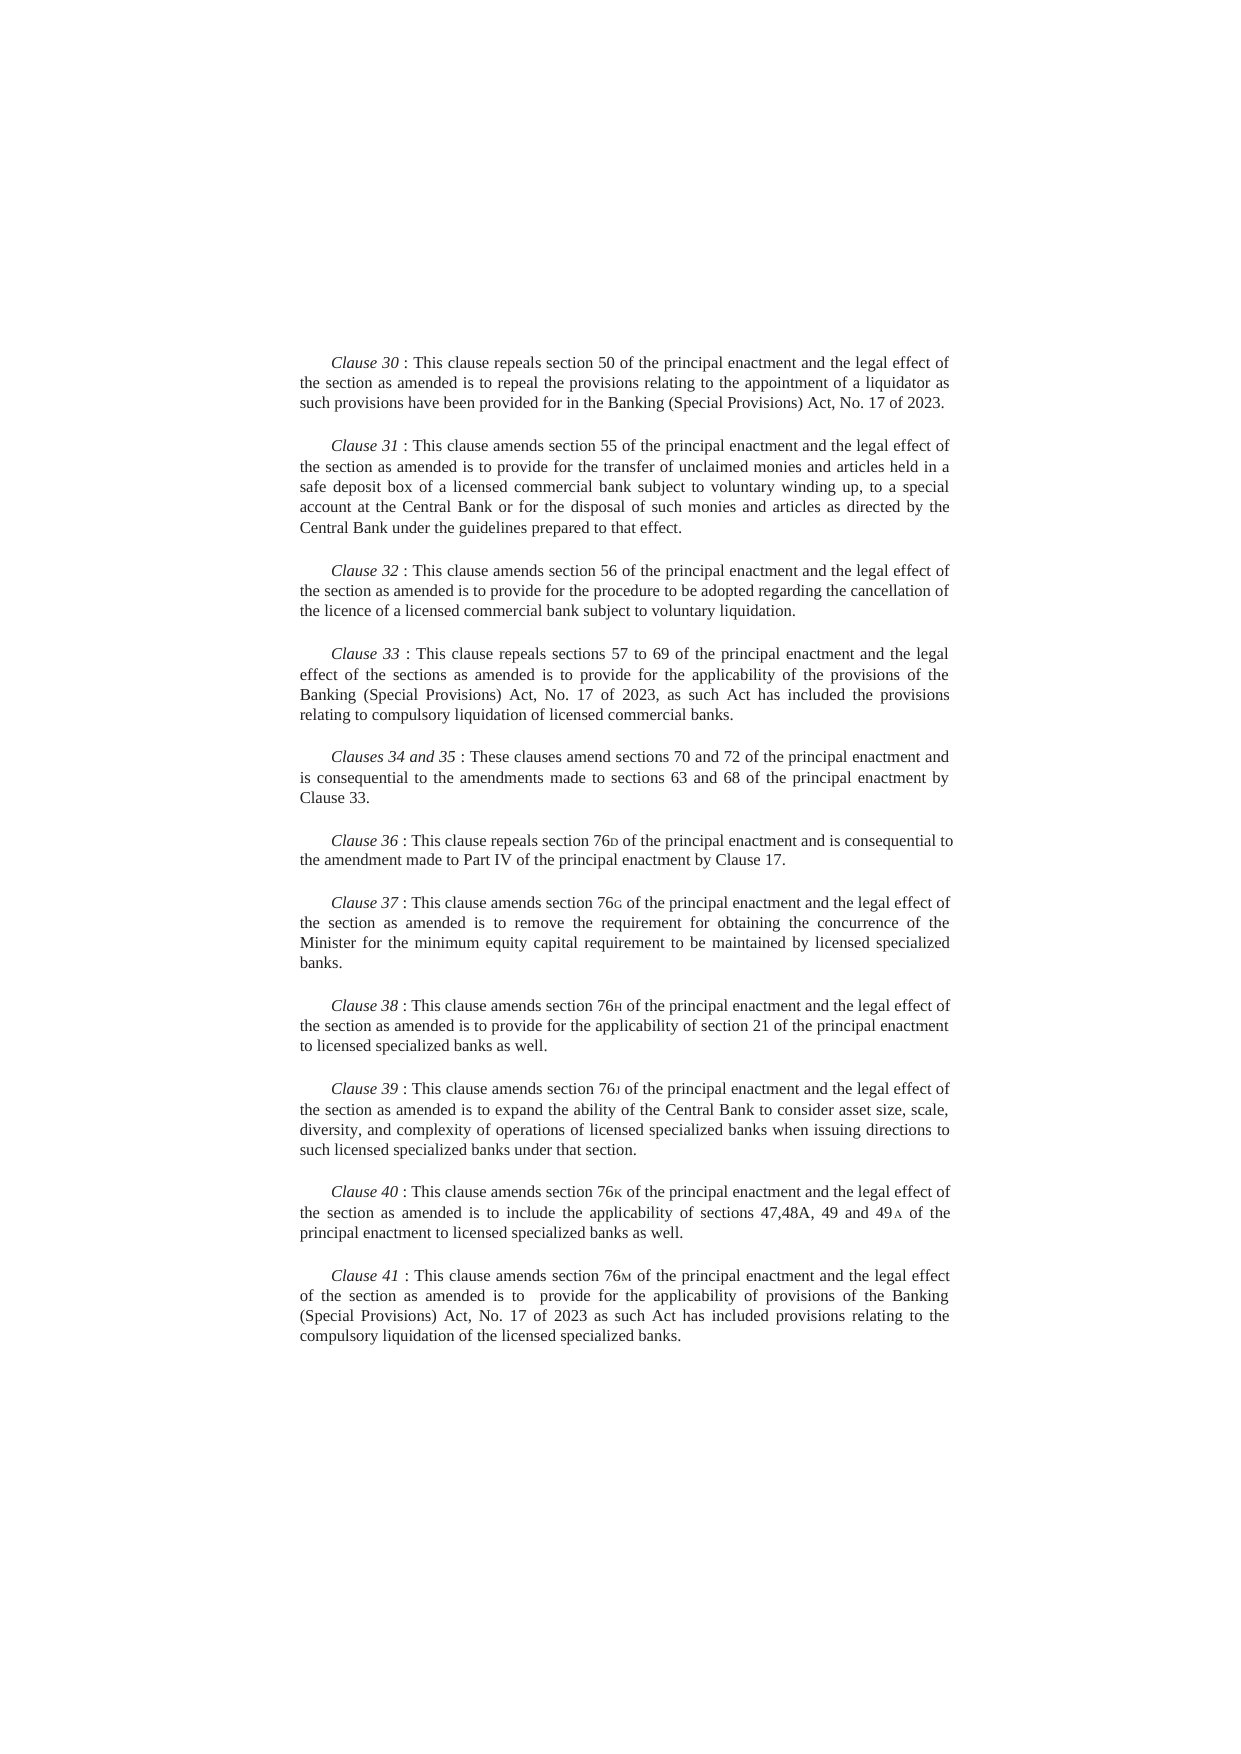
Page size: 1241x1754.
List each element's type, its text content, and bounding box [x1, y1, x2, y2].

text Clause 38 : This clause amends section 76H of the principal enactment and the legal effect of the section as amended is to provide for the applicability of section 21 of the principal enactment to licensed specialized banks as well. [299, 996, 950, 1055]
text Clause 32 : This clause amends section 56 of the principal enactment and the legal effect of the section as amended is to provide for the procedure to be adopted regarding the cancellation of the licence of a licensed commercial bank subject to voluntary liquidation. [299, 561, 950, 620]
text Clause 40 : This clause amends section 76K of the principal enactment and the legal effect of the section as amended is to include the applicability of sections 47,48A, 49 and 49A of the principal enactment to licensed specialized banks as well. [299, 1182, 950, 1242]
text Clause 37 : This clause amends section 76G of the principal enactment and the legal effect of the section as amended is to remove the requirement for obtaining the concurrence of the Minister for the minimum equity capital requirement to be maintained by licensed specialized banks. [299, 893, 950, 972]
text Clause 41 : This clause amends section 76M of the principal enactment and the legal effect of the section as amended is to provide for the applicability of provisions of the Banking (Special Provisions) Act, No. 17 of 2023 as such Act has included provisions relating to the compulsory liquidation of the licensed specialized banks. [299, 1266, 950, 1345]
text Clauses 34 and 35 : These clauses amend sections 70 and 72 of the principal enactment and is consequential to the amendments made to sections 63 and 68 of the principal enactment by Clause 33. [299, 747, 950, 807]
text Clause 31 : This clause amends section 55 of the principal enactment and the legal effect of the section as amended is to provide for the transfer of unclaimed monies and articles held in a safe deposit box of a licensed commercial bank subject to voluntary winding up, to a special account at the Central Bank or for the disposal of such monies and articles as directed by the Central Bank under the guidelines prepared to that effect. [299, 436, 950, 537]
text Clause 30 : This clause repeals section 50 of the principal enactment and the legal effect of the section as amended is to repeal the provisions relating to the appointment of a liquidator as such provisions have been provided for in the Banking (Special Provisions) Act, No. 17 of 2023. [299, 353, 951, 412]
text Clause 39 : This clause amends section 76J of the principal enactment and the legal effect of the section as amended is to expand the ability of the Central Bank to consider asset size, scale, diversity, and complexity of operations of licensed specialized banks when issuing directions to such licensed specialized banks under that section. [299, 1079, 951, 1159]
text Clause 36 : This clause repeals section 76D of the principal enactment and is consequential to the amendment made to Part IV of the principal enactment by Clause 17. [299, 831, 955, 869]
text Clause 33 : This clause repeals sections 57 to 69 of the principal enactment and the legal effect of the sections as amended is to provide for the applicability of the provisions of the Banking (Special Provisions) Act, No. 17 of 2023, as such Act has included the provisions relating to compulsory liquidation of licensed commercial banks. [299, 644, 950, 724]
